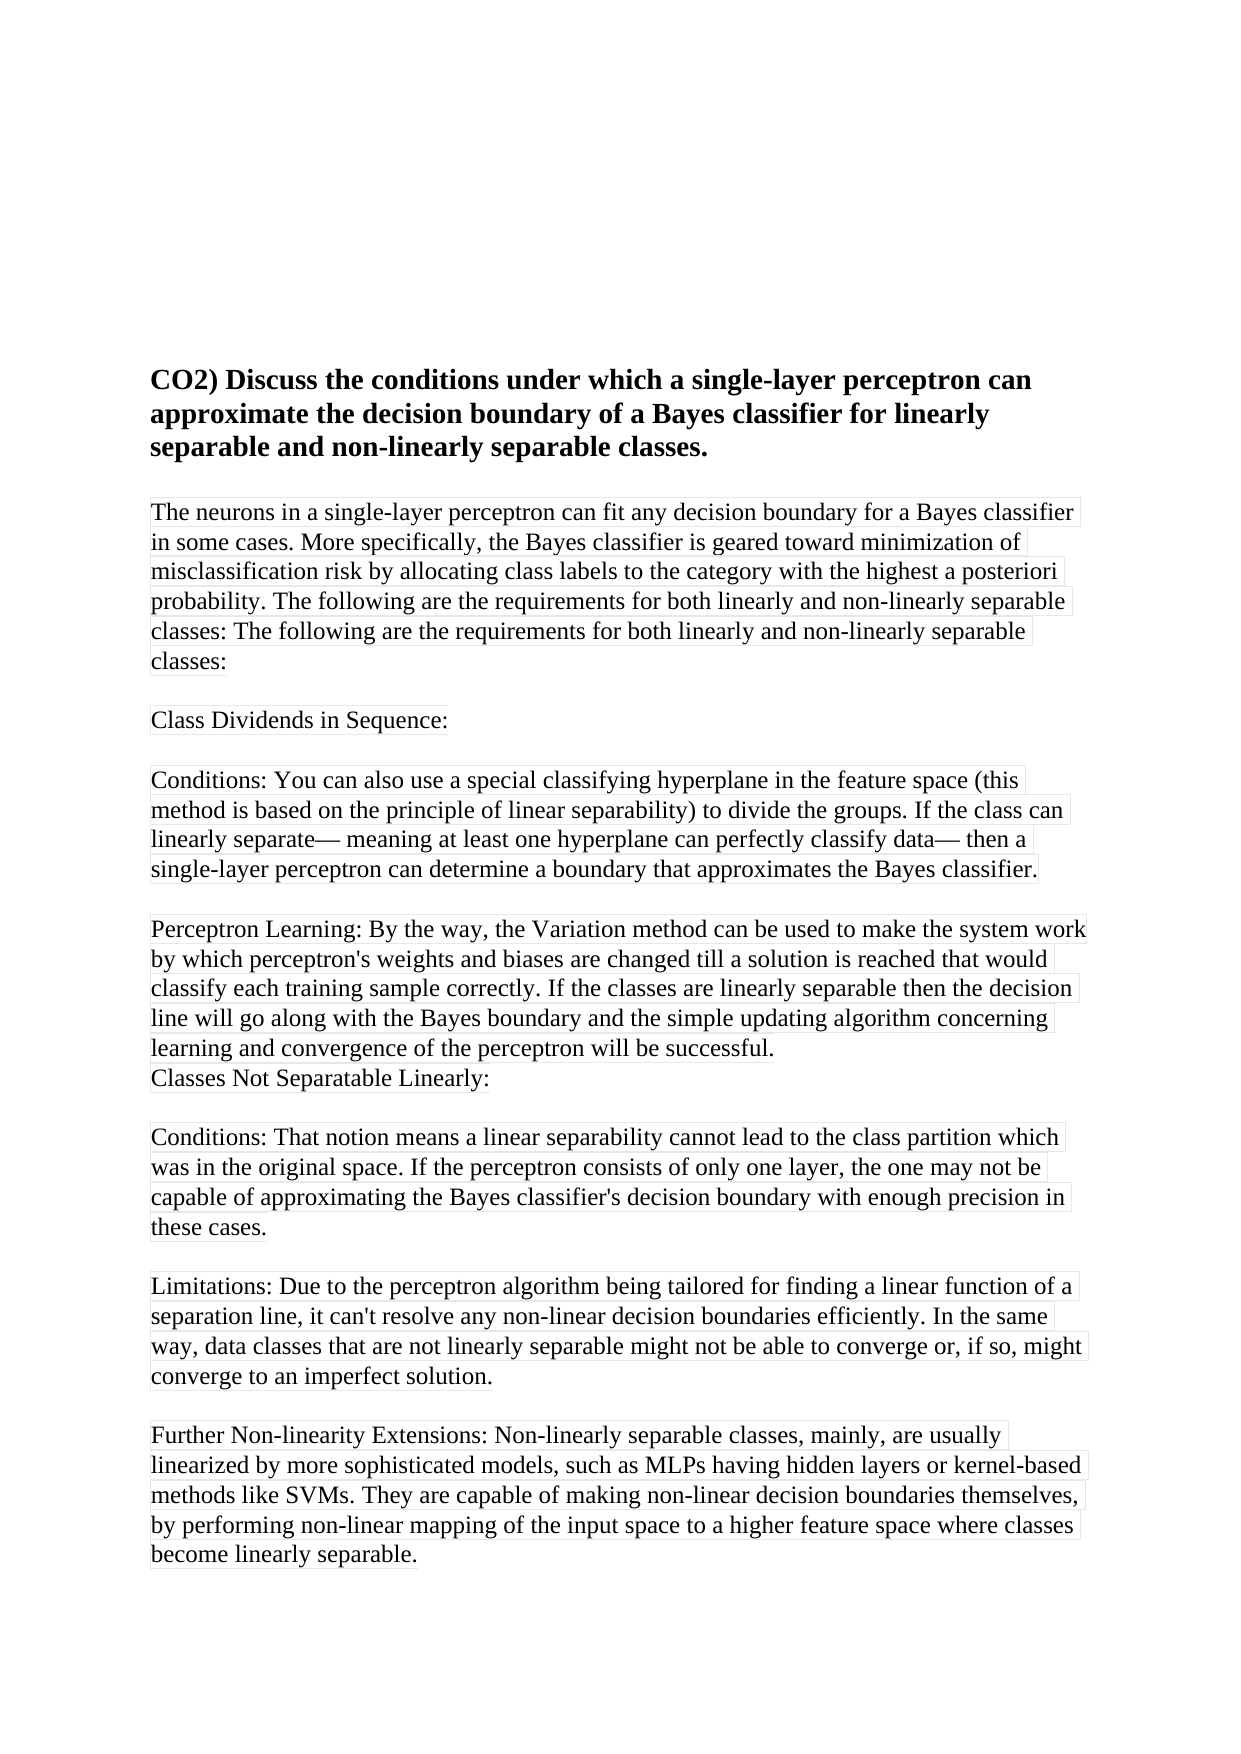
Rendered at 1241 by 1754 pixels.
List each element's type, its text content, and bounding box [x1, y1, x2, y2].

text The neurons in a single-layer perceptron can fit any decision boundary for a Bayes classifier in some cases. More specifically, the Bayes classifier is geared toward minimization of misclassification risk by allocating class labels to the category with the highest a posteriori probability. The following are the requirements for both linearly and non-linearly separable classes: The following are the requirements for both linearly and non-linearly separable classes: Class Dividends in Sequence: Conditions: You can also use a special classifying hyperplane in the feature space (this method is based on the principle of linear separability) to divide the groups. If the class can linearly separate— meaning at least one hyperplane can perfectly classify data— then a single-layer perceptron can determine a boundary that approximates the Bayes classifier. [150, 496, 1090, 884]
text CO2) Discuss the conditions under which a single-layer perceptron can approximate the decision boundary of a Bayes classifier for linearly separable and non-linearly separable classes. [150, 362, 1090, 463]
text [150, 884, 1090, 1599]
